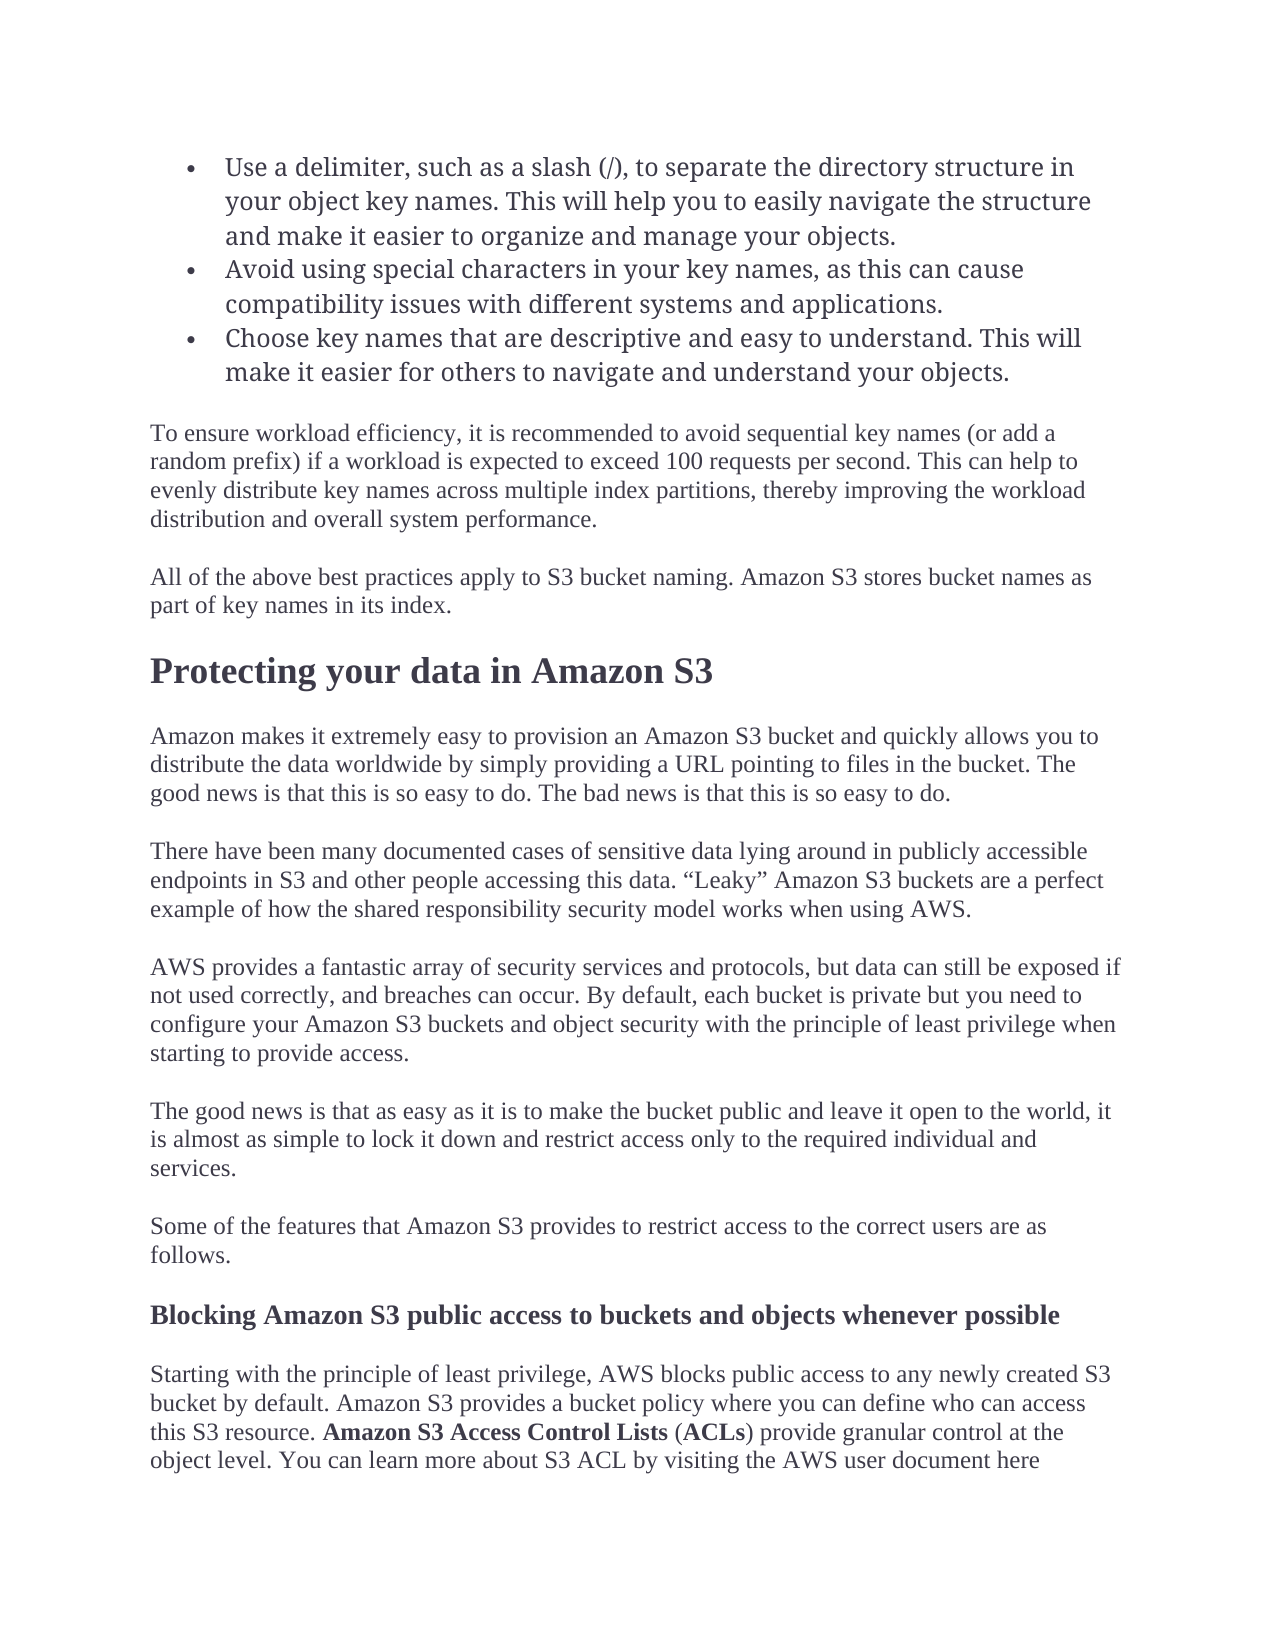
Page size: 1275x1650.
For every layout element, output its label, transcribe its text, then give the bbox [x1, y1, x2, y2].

text There have been many documented cases of sensitive data lying around in publicly accessible endpoints in S3 and other people accessing this data. “Leaky” Amazon S3 buckets are a perfect example of how the shared responsibility security model works when using AWS. [150, 836, 1125, 922]
text All of the above best practices apply to S3 bucket naming. Amazon S3 stores bucket names as part of key names in its index. [150, 562, 1125, 619]
text Some of the features that Amazon S3 provides to restrict access to the correct users are as follows. [150, 1211, 1125, 1269]
list Choose key names that are descriptive and easy to understand. This will make it easier for others to navigate and understand your objects. [187, 320, 1125, 388]
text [150, 1359, 1125, 1474]
text Blocking Amazon S3 public access to buckets and objects whenever possible [150, 1298, 1125, 1330]
text Amazon makes it extremely easy to provision an Amazon S3 bucket and quickly allows you to distribute the data worldwide by simply providing a URL pointing to files in the bucket. The good news is that this is so easy to do. The bad news is that this is so easy to do. [150, 721, 1125, 807]
list Avoid using special characters in your key names, as this can cause compatibility issues with different systems and applications. [187, 252, 1125, 320]
text AWS provides a fantastic array of security services and protocols, but data can still be exposed if not used correctly, and breaches can occur. By default, each bucket is private but you need to configure your Amazon S3 buckets and object security with the principle of least privilege when starting to provide access. [150, 952, 1125, 1067]
text The good news is that as easy as it is to make the bucket public and leave it open to the world, it is almost as simple to lock it down and restrict access only to the required individual and services. [150, 1096, 1125, 1182]
text Protecting your data in Amazon S3 [150, 648, 1125, 692]
text To ensure workload efficiency, it is recommended to avoid sequential key names (or add a random prefix) if a workload is expected to exceed 100 requests per second. This can help to evenly distribute key names across multiple index partitions, thereby improving the workload distribution and overall system performance. [150, 418, 1125, 533]
list Use a delimiter, such as a slash (/), to separate the directory structure in your object key names. This will help you to easily navigate the structure and make it easier to organize and manage your objects. [187, 150, 1125, 252]
